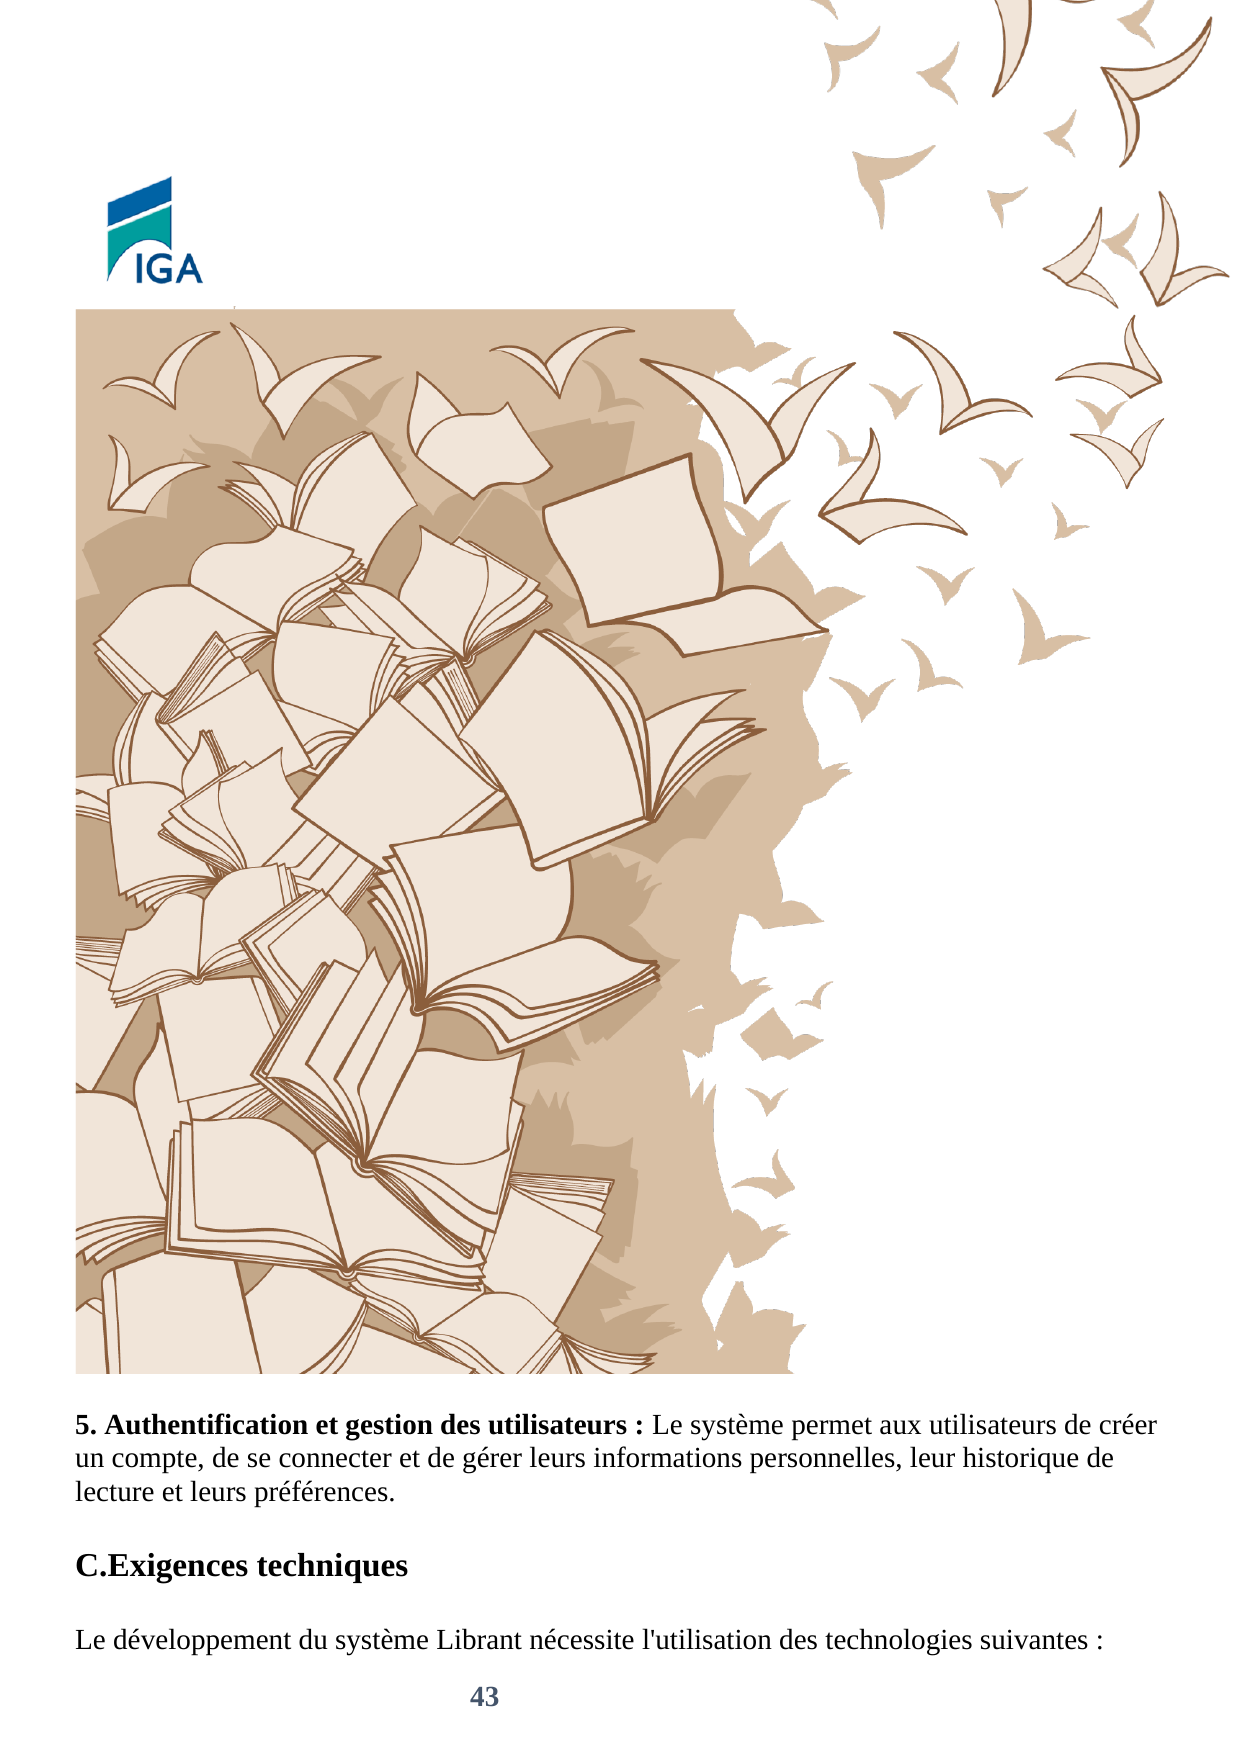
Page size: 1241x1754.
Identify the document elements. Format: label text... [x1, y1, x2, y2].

list 5. Authentification et gestion des utilisateurs : Le système permet aux utilisateurs de créer un compte, de se connecter et de gérer leurs informations personnelles, leur historique de lecture et leurs préférences. [75, 1407, 1165, 1507]
list Le développement du système Librant nécessite l'utilisation des technologies suivantes : [75, 1622, 1165, 1656]
picture [0, 0, 1236, 1374]
list Exigences techniques [75, 1546, 1165, 1584]
